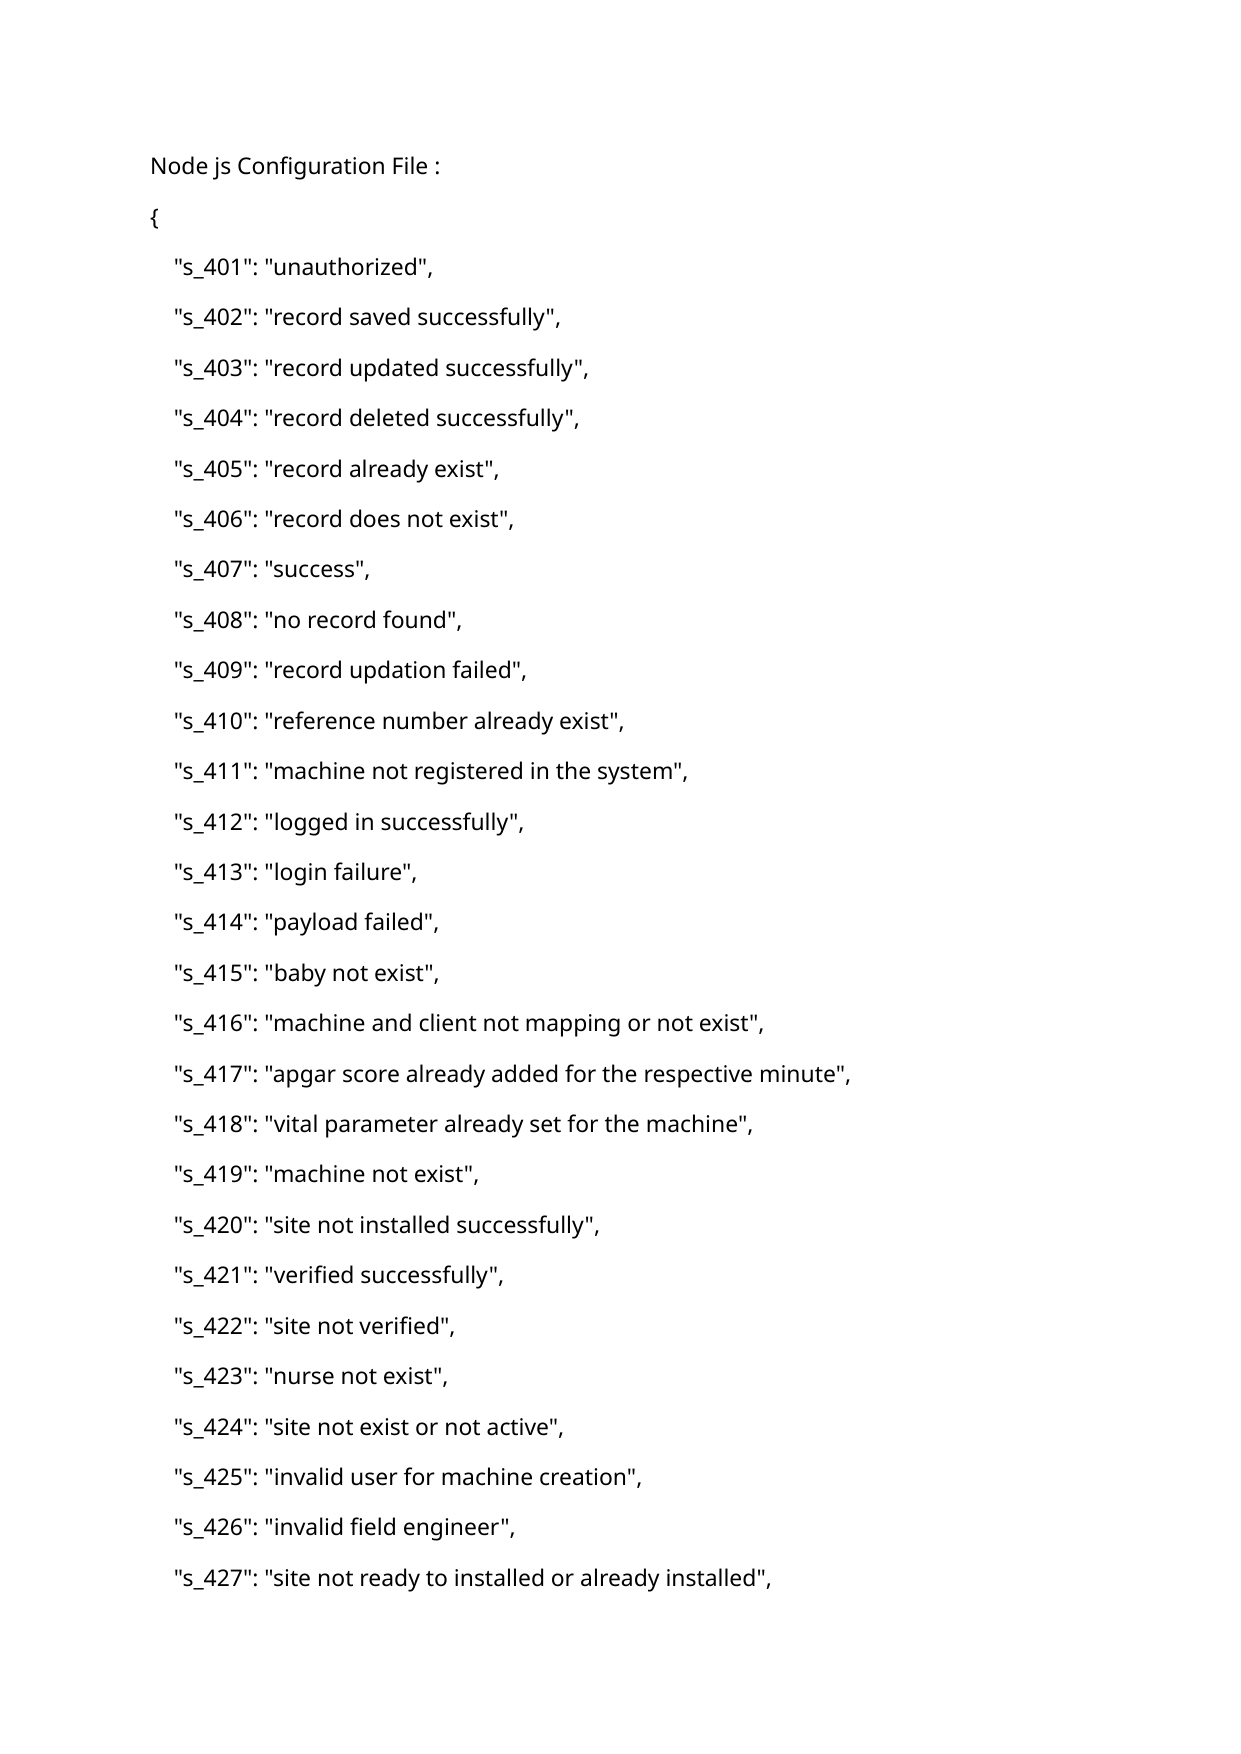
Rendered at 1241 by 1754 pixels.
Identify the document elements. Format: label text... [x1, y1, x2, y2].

text "s_423": "nurse not exist", [150, 1360, 1090, 1391]
text "s_402": "record saved successfully", [150, 301, 1090, 332]
text "s_419": "machine not exist", [150, 1158, 1090, 1189]
text "s_408": "no record found", [150, 604, 1090, 635]
text "s_411": "machine not registered in the system", [150, 755, 1090, 786]
text "s_412": "logged in successfully", [150, 805, 1090, 837]
text "s_410": "reference number already exist", [150, 704, 1090, 736]
text "s_422": "site not verified", [150, 1309, 1090, 1341]
text "s_407": "success", [150, 553, 1090, 584]
text "s_421": "verified successfully", [150, 1259, 1090, 1290]
text Node js Configuration File : [150, 150, 1090, 181]
text { [150, 200, 1090, 232]
text "s_409": "record updation failed", [150, 654, 1090, 685]
text "s_424": "site not exist or not active", [150, 1410, 1090, 1442]
text "s_404": "record deleted successfully", [150, 402, 1090, 433]
text "s_417": "apgar score already added for the respective minute", [150, 1057, 1090, 1089]
text "s_406": "record does not exist", [150, 503, 1090, 534]
text "s_418": "vital parameter already set for the machine", [150, 1108, 1090, 1139]
text "s_425": "invalid user for machine creation", [150, 1461, 1090, 1492]
text "s_415": "baby not exist", [150, 957, 1090, 988]
text "s_401": "unauthorized", [150, 251, 1090, 282]
text "s_414": "payload failed", [150, 906, 1090, 937]
text "s_403": "record updated successfully", [150, 352, 1090, 383]
text "s_427": "site not ready to installed or already installed", [150, 1562, 1090, 1593]
text "s_426": "invalid field engineer", [150, 1511, 1090, 1542]
text "s_405": "record already exist", [150, 452, 1090, 484]
text "s_420": "site not installed successfully", [150, 1209, 1090, 1240]
text "s_413": "login failure", [150, 856, 1090, 887]
text "s_416": "machine and client not mapping or not exist", [150, 1007, 1090, 1038]
